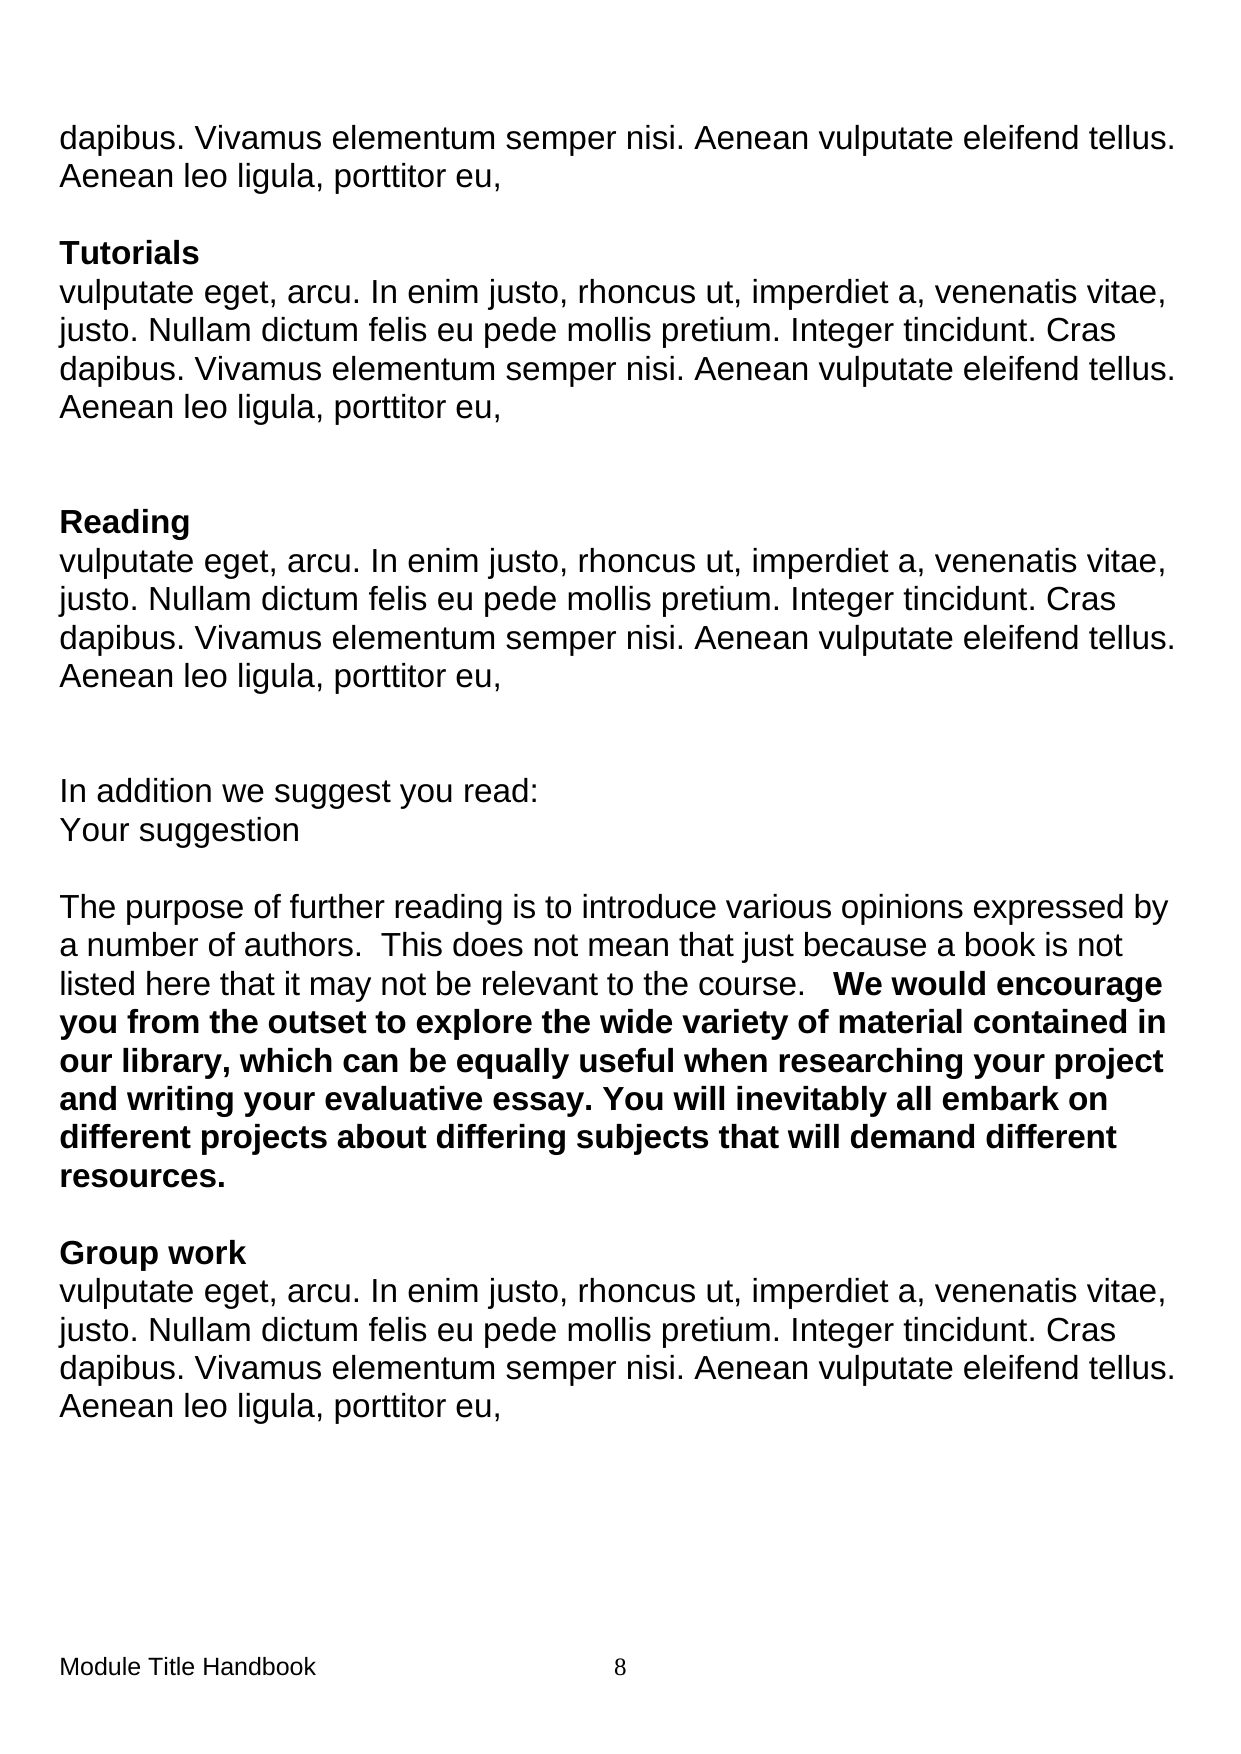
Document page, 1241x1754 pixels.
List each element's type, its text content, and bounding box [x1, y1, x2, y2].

subtitle Reading [59, 502, 1181, 541]
subtitle Group work [59, 1233, 1181, 1271]
text In addition we suggest you read: [59, 772, 1181, 810]
text The purpose of further reading is to introduce various opinions expressed by a number of authors. This does not mean that just because a book is not listed here that it may not be relevant to the course. We would encourage you from the outset to explore the wide variety of material contained in our library, which can be equally useful when researching your project and writing your evaluative essay. You will inevitably all embark on different projects about differing subjects that will demand different resources. [59, 887, 1181, 1194]
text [59, 118, 1181, 195]
text Your suggestion [59, 810, 1181, 848]
subtitle Tutorials [59, 233, 1181, 272]
